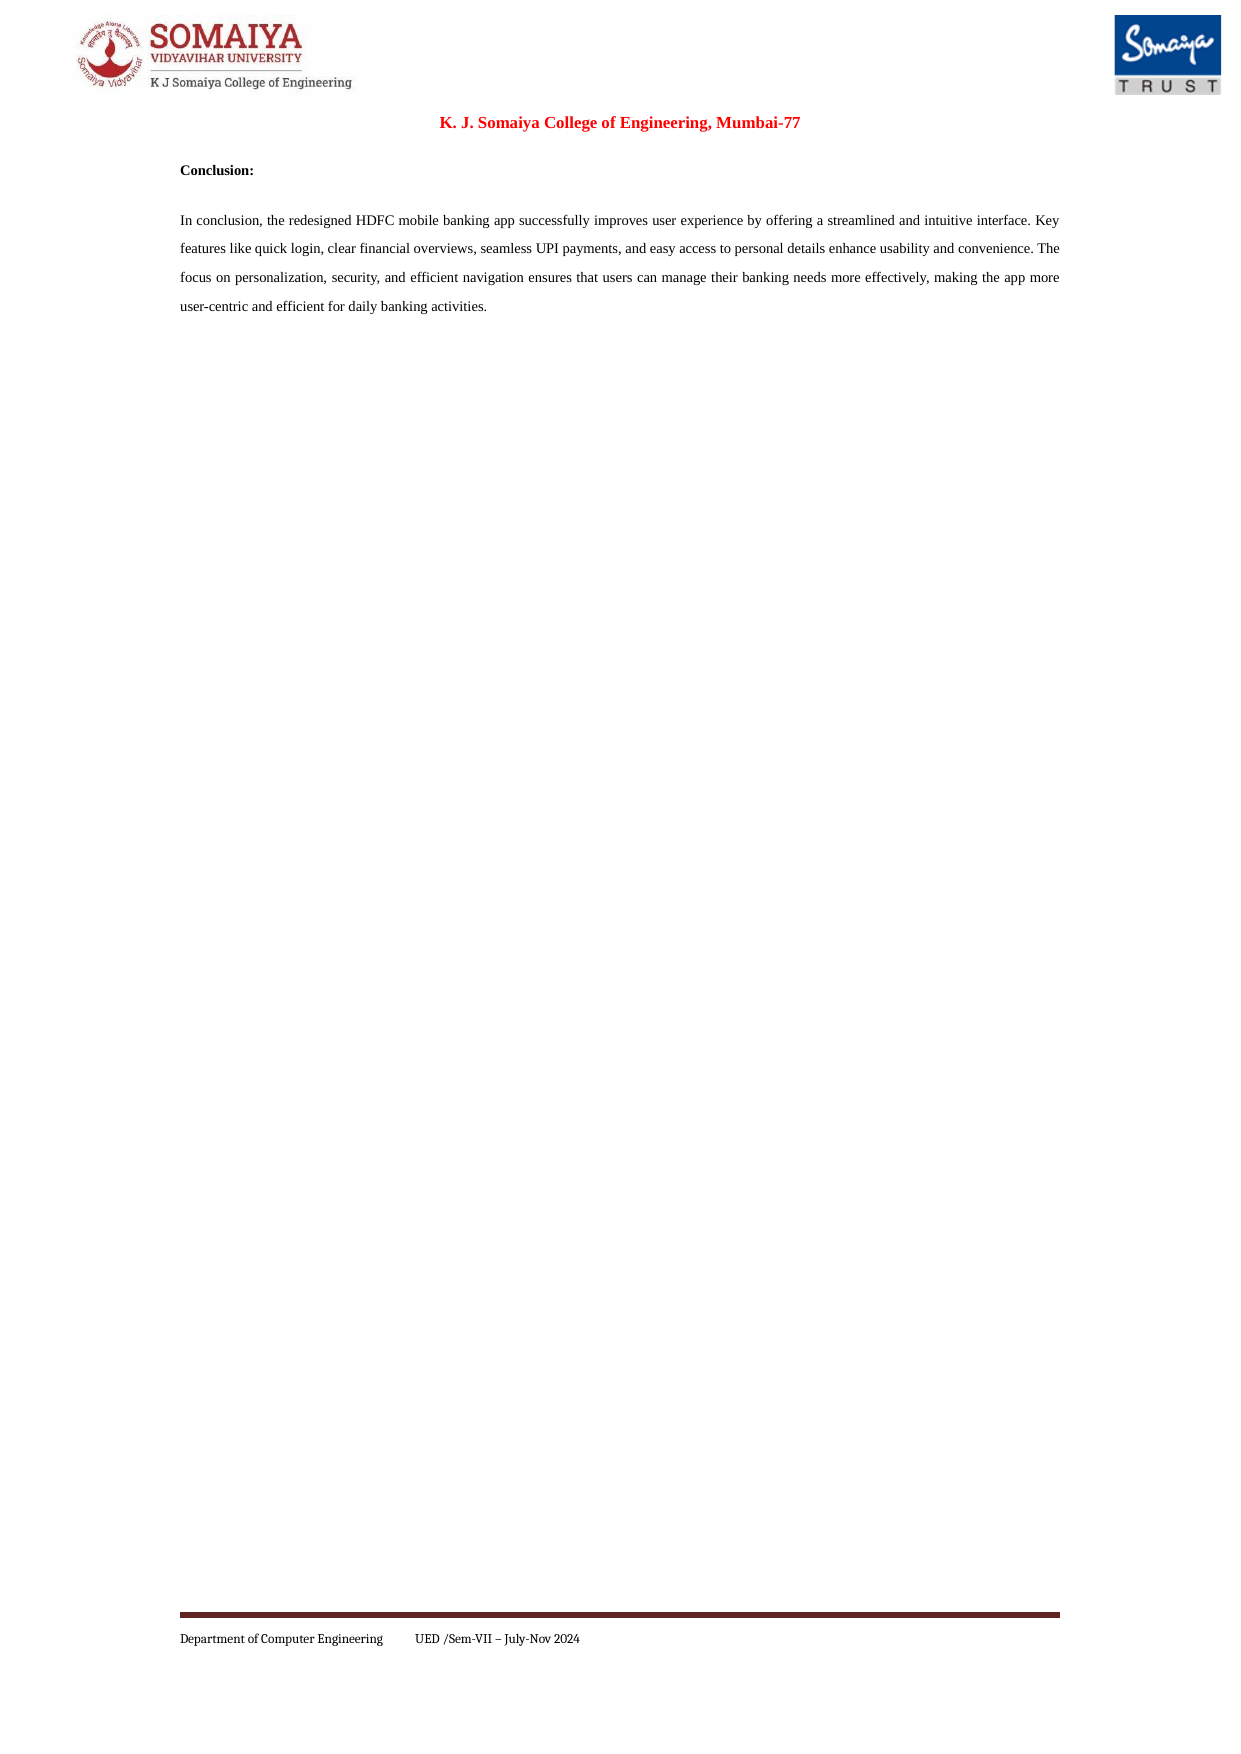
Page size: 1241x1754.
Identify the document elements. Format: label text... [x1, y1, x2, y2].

picture [65, 15, 382, 95]
text In conclusion, the redesigned HDFC mobile banking app successfully improves user experience by offering a streamlined and intuitive interface. Key features like quick login, clear financial overviews, seamless UPI payments, and easy access to personal details enhance usability and convenience. The focus on personalization, security, and efficient navigation ensures that users can manage their banking needs more effectively, making the app more user-centric and efficient for daily banking activities. [180, 199, 1060, 314]
picture [1114, 15, 1222, 95]
text Conclusion: [180, 150, 1060, 179]
